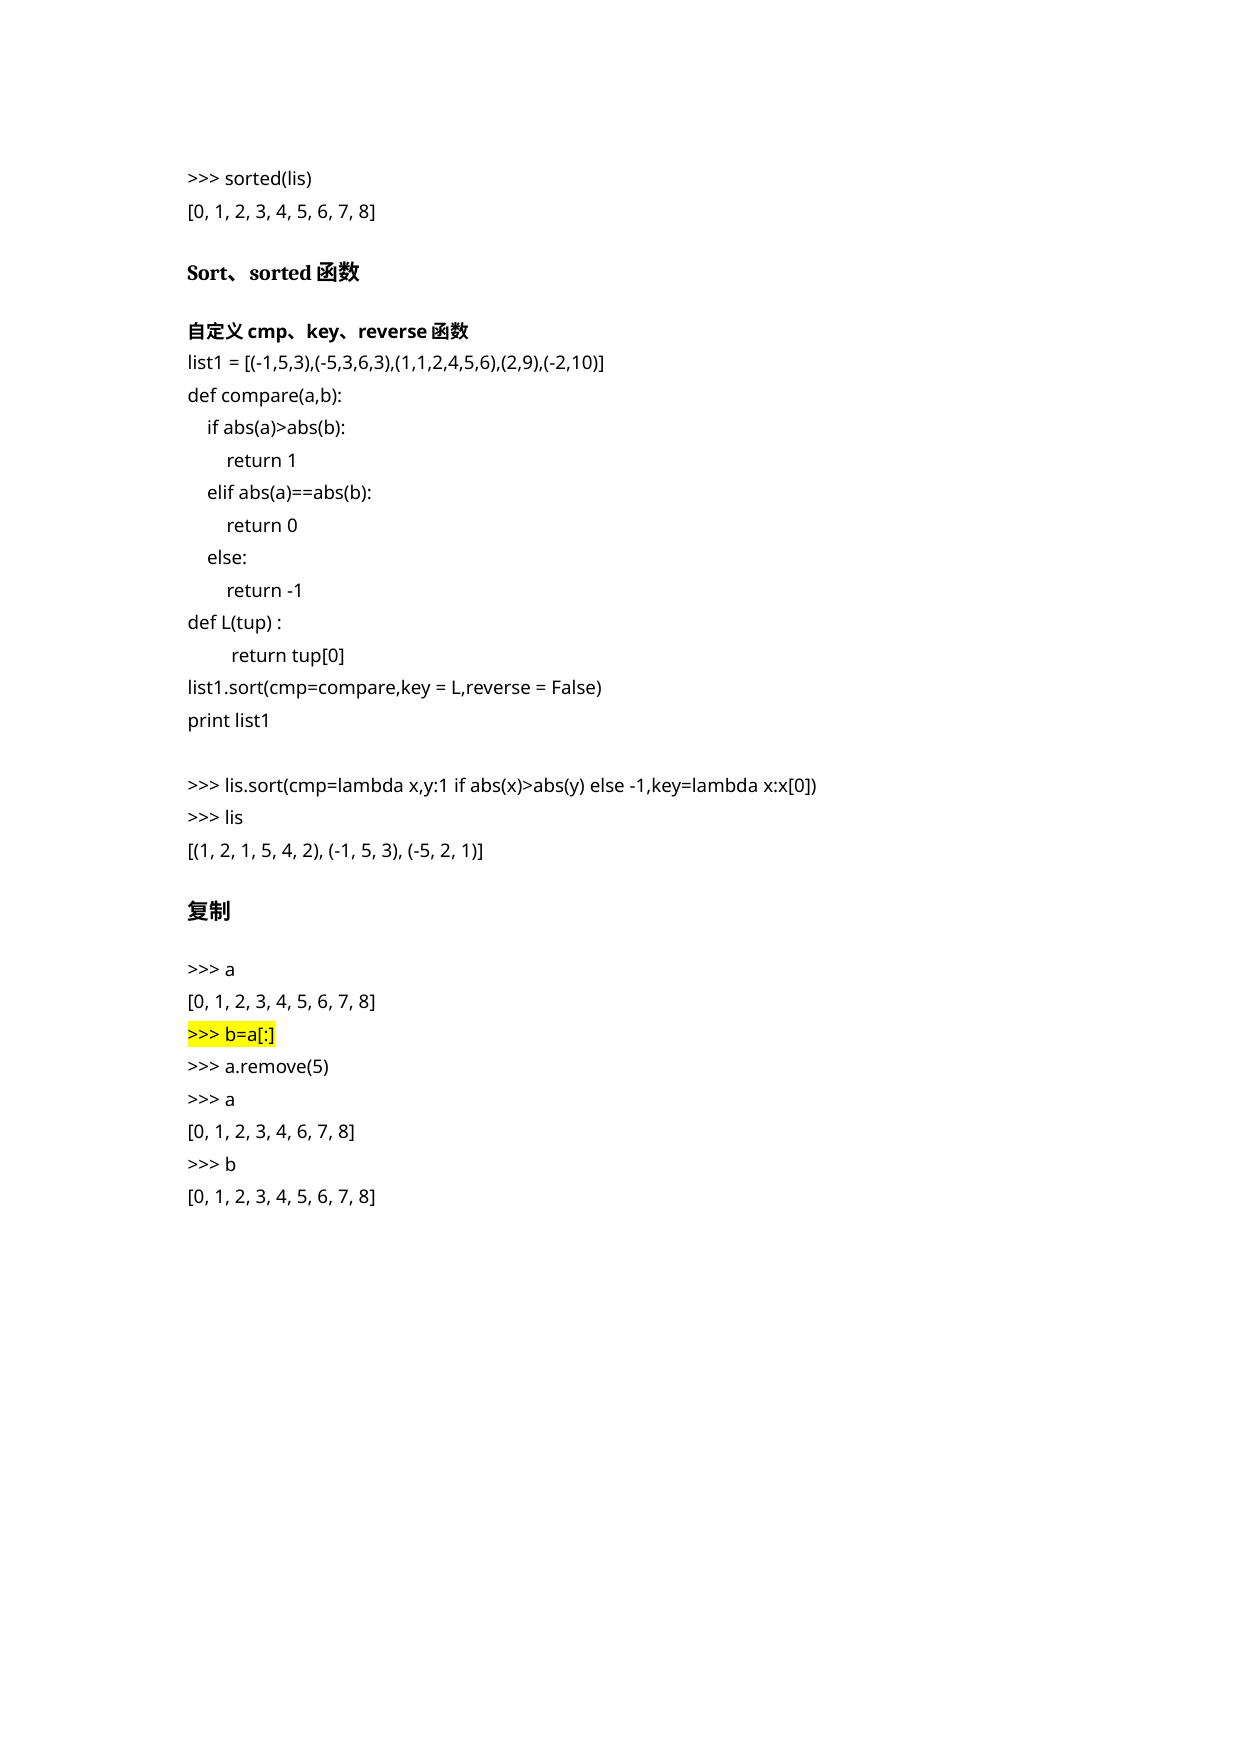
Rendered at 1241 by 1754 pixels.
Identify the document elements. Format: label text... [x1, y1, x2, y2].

text >>> sorted(lis) [187, 162, 1053, 194]
text >>> lis.sort(cmp=lambda x,y:1 if abs(x)>abs(y) else -1,key=lambda x:x[0]) [187, 769, 1053, 801]
text [0, 1, 2, 3, 4, 6, 7, 8] [187, 1115, 1053, 1148]
text return tup[0] [187, 639, 1053, 671]
text >>> a [187, 953, 1053, 985]
text [0, 1, 2, 3, 4, 5, 6, 7, 8] [187, 194, 1053, 227]
text [0, 1, 2, 3, 4, 5, 6, 7, 8] [187, 985, 1053, 1018]
text >>> b=a[:] [187, 1018, 1053, 1050]
subtitle 复制 [187, 893, 1053, 926]
text return 0 [187, 509, 1053, 541]
text list1.sort(cmp=compare,key = L,reverse = False) [187, 671, 1053, 704]
text >>> a.remove(5) [187, 1050, 1053, 1083]
text def compare(a,b): [187, 379, 1053, 411]
text [(1, 2, 1, 5, 4, 2), (-1, 5, 3), (-5, 2, 1)] [187, 834, 1053, 866]
text elif abs(a)==abs(b): [187, 476, 1053, 509]
text return -1 [187, 574, 1053, 606]
subtitle Sort、sorted函数 [187, 254, 1053, 287]
text print list1 [187, 704, 1053, 736]
text [0, 1, 2, 3, 4, 5, 6, 7, 8] [187, 1180, 1053, 1213]
text >>> b [187, 1148, 1053, 1180]
text >>> a [187, 1083, 1053, 1115]
text def L(tup) : [187, 606, 1053, 639]
text if abs(a)>abs(b): [187, 411, 1053, 444]
text return 1 [187, 444, 1053, 476]
text 自定义cmp、key、reverse函数 [187, 314, 1053, 346]
text else: [187, 541, 1053, 574]
text list1 = [(-1,5,3),(-5,3,6,3),(1,1,2,4,5,6),(2,9),(-2,10)] [187, 346, 1053, 379]
text >>> lis [187, 801, 1053, 834]
